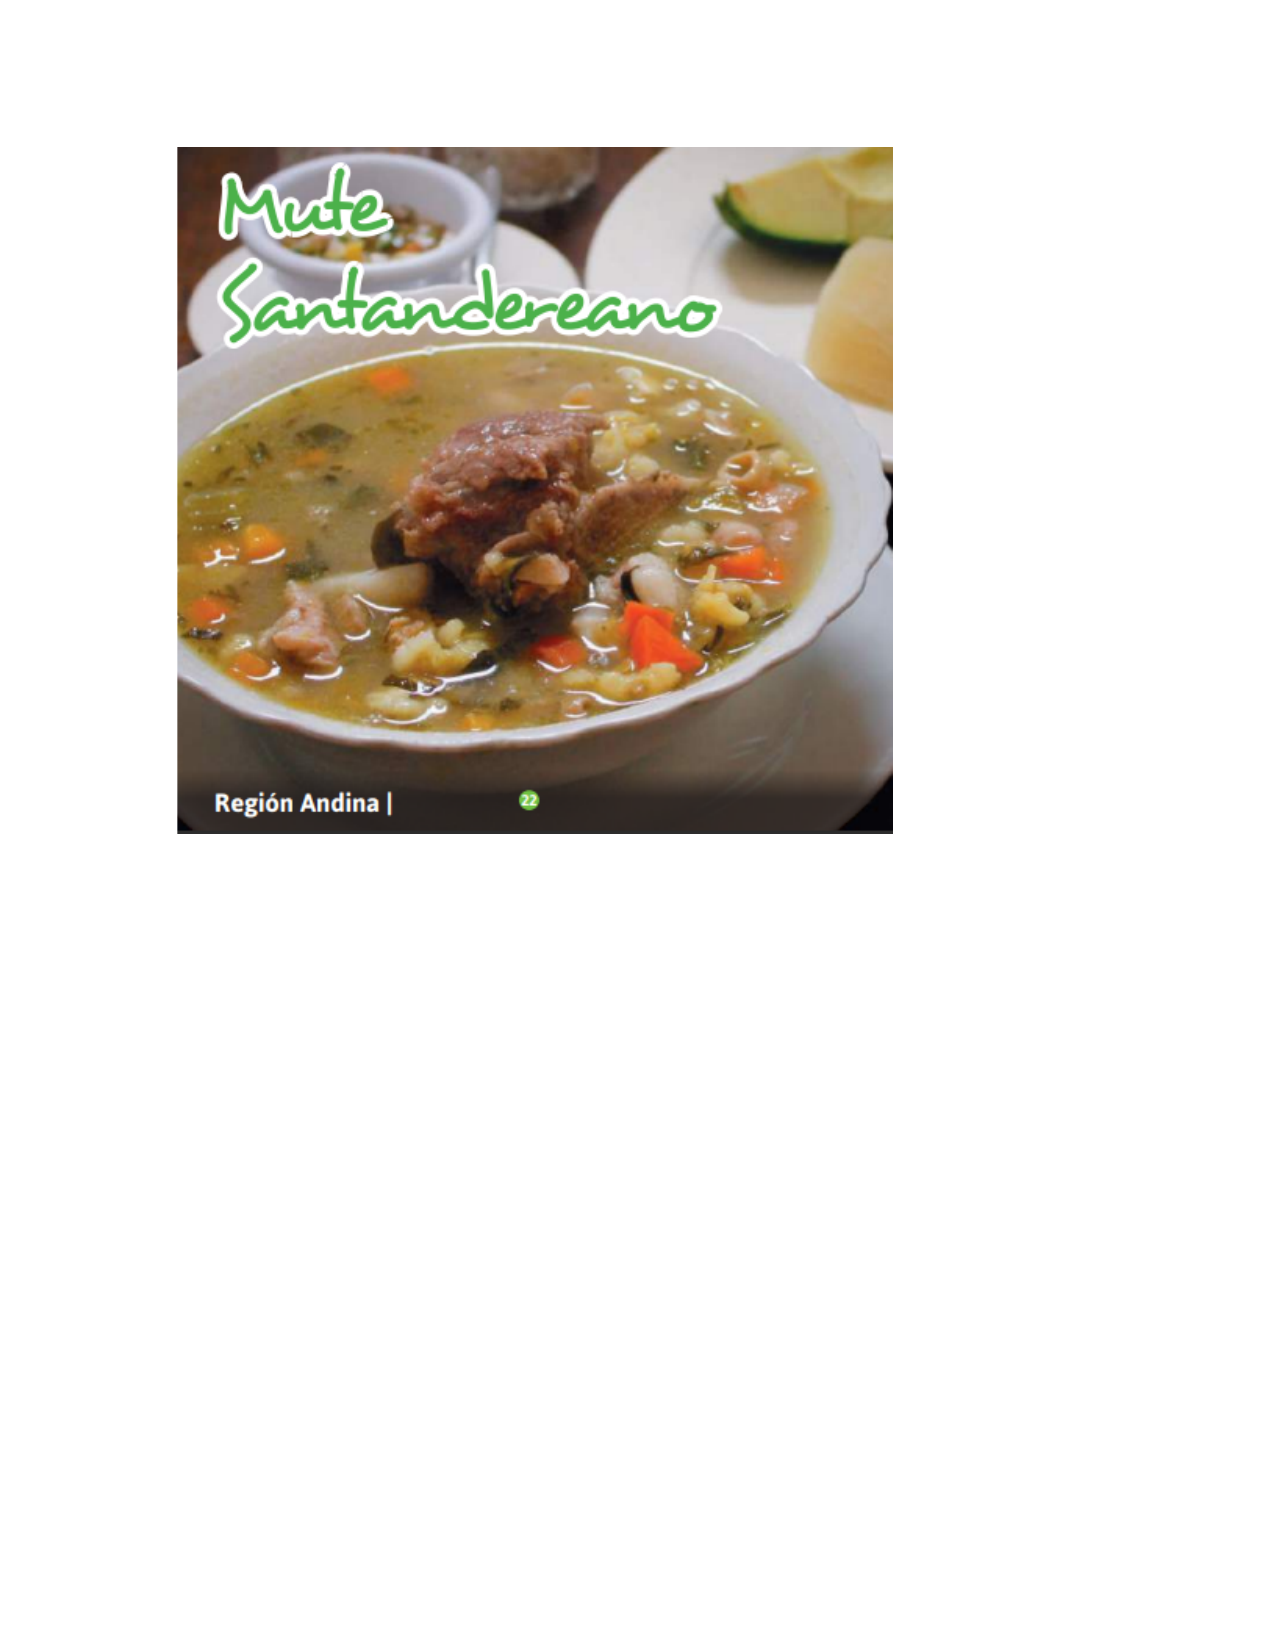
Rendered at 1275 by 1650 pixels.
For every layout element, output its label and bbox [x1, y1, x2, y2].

picture [177, 147, 893, 834]
